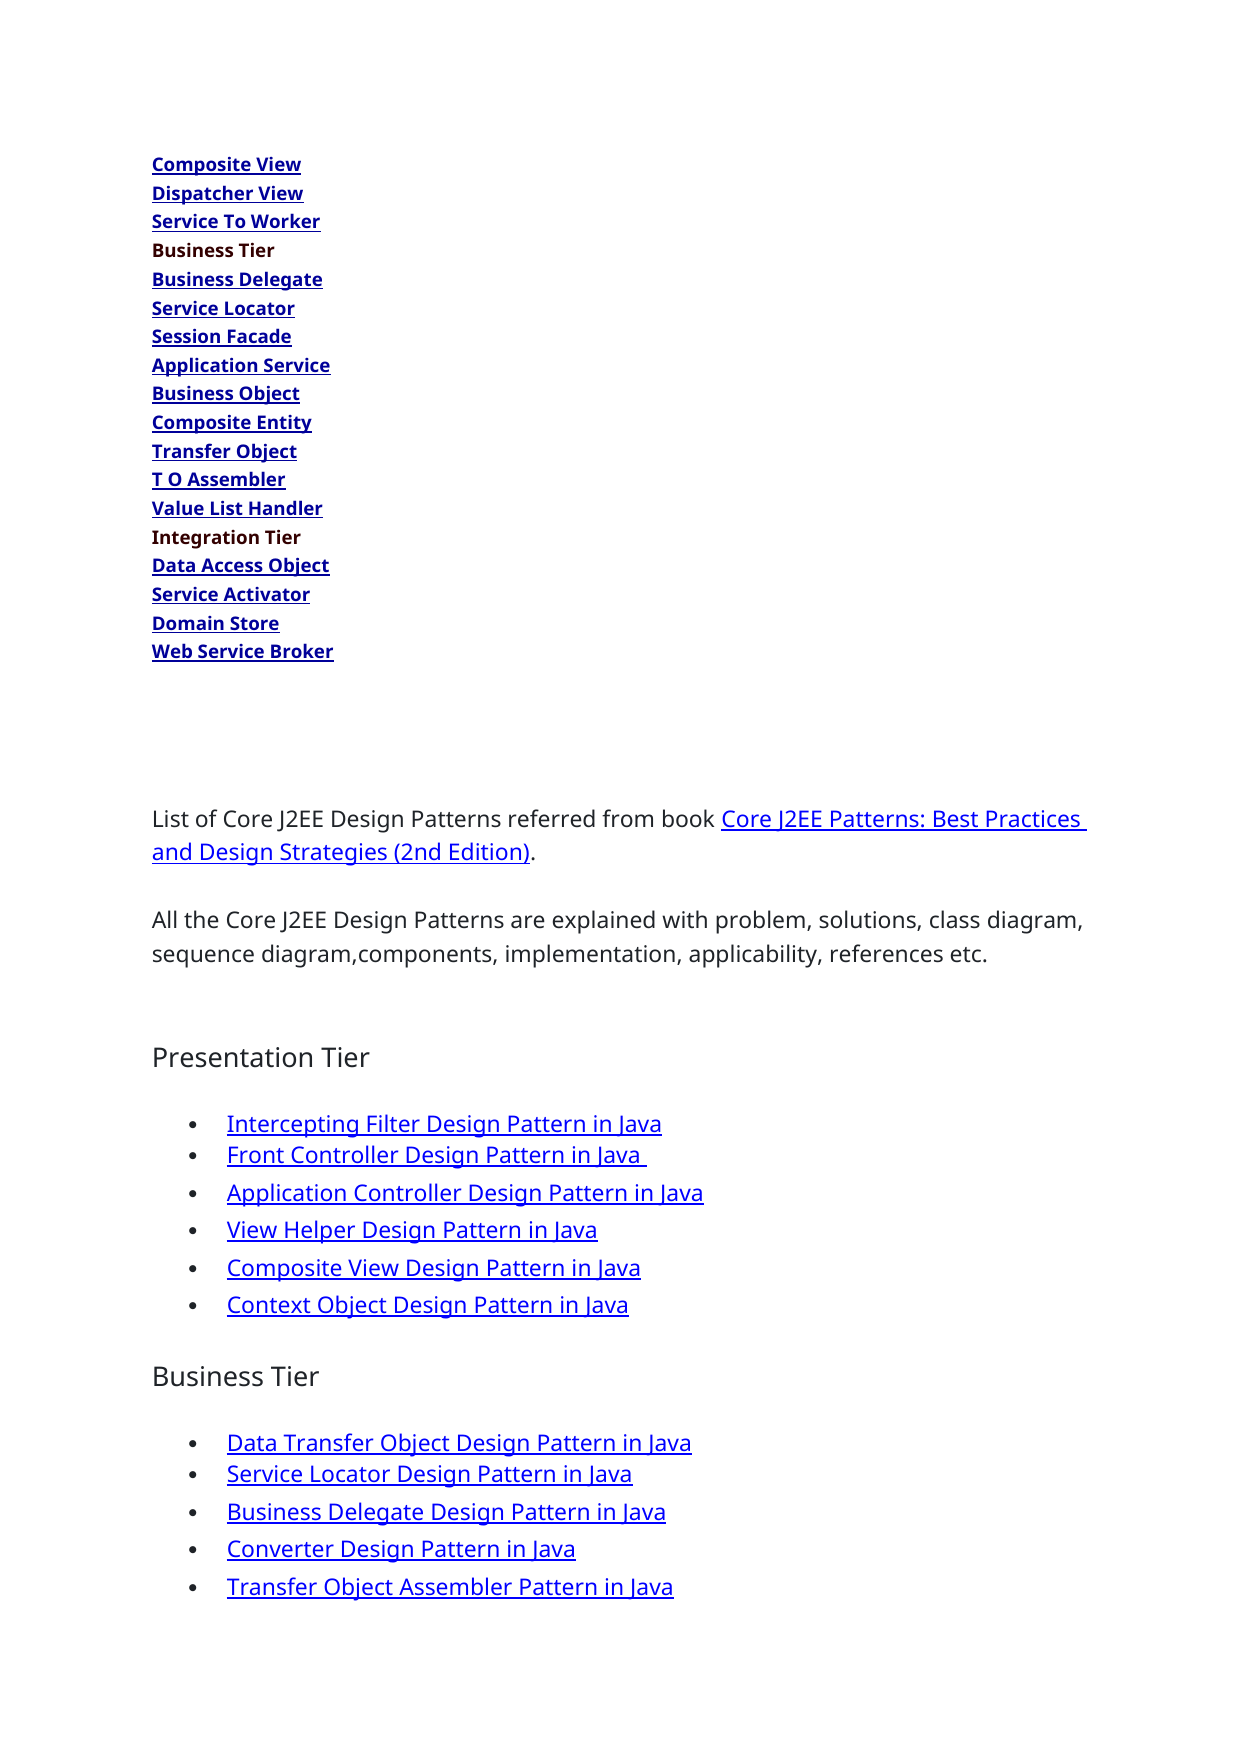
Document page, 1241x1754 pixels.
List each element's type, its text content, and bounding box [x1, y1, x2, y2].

table_cell Business Object [150, 379, 1090, 408]
table_cell Service Locator [150, 293, 1090, 322]
table_cell Service Activator [150, 580, 1090, 608]
table_cell Application Service [150, 351, 1090, 379]
table_header Integration Tier [150, 523, 1090, 551]
table_cell Composite Entity [150, 408, 1090, 436]
table_cell Transfer Object [150, 436, 1090, 465]
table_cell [150, 637, 1090, 1603]
table_header Business Tier [150, 236, 1090, 264]
table_header Business Delegate [150, 265, 1090, 293]
table_cell Value List Handler [150, 494, 1090, 522]
table_cell Session Facade [150, 322, 1090, 351]
table_cell Domain Store [150, 608, 1090, 637]
table_cell Dispatcher View [150, 179, 1090, 207]
table_cell Service To Worker [150, 207, 1090, 236]
table_header Data Access Object [150, 551, 1090, 580]
table_cell T O Assembler [150, 465, 1090, 494]
table_cell Composite View [150, 150, 1090, 179]
